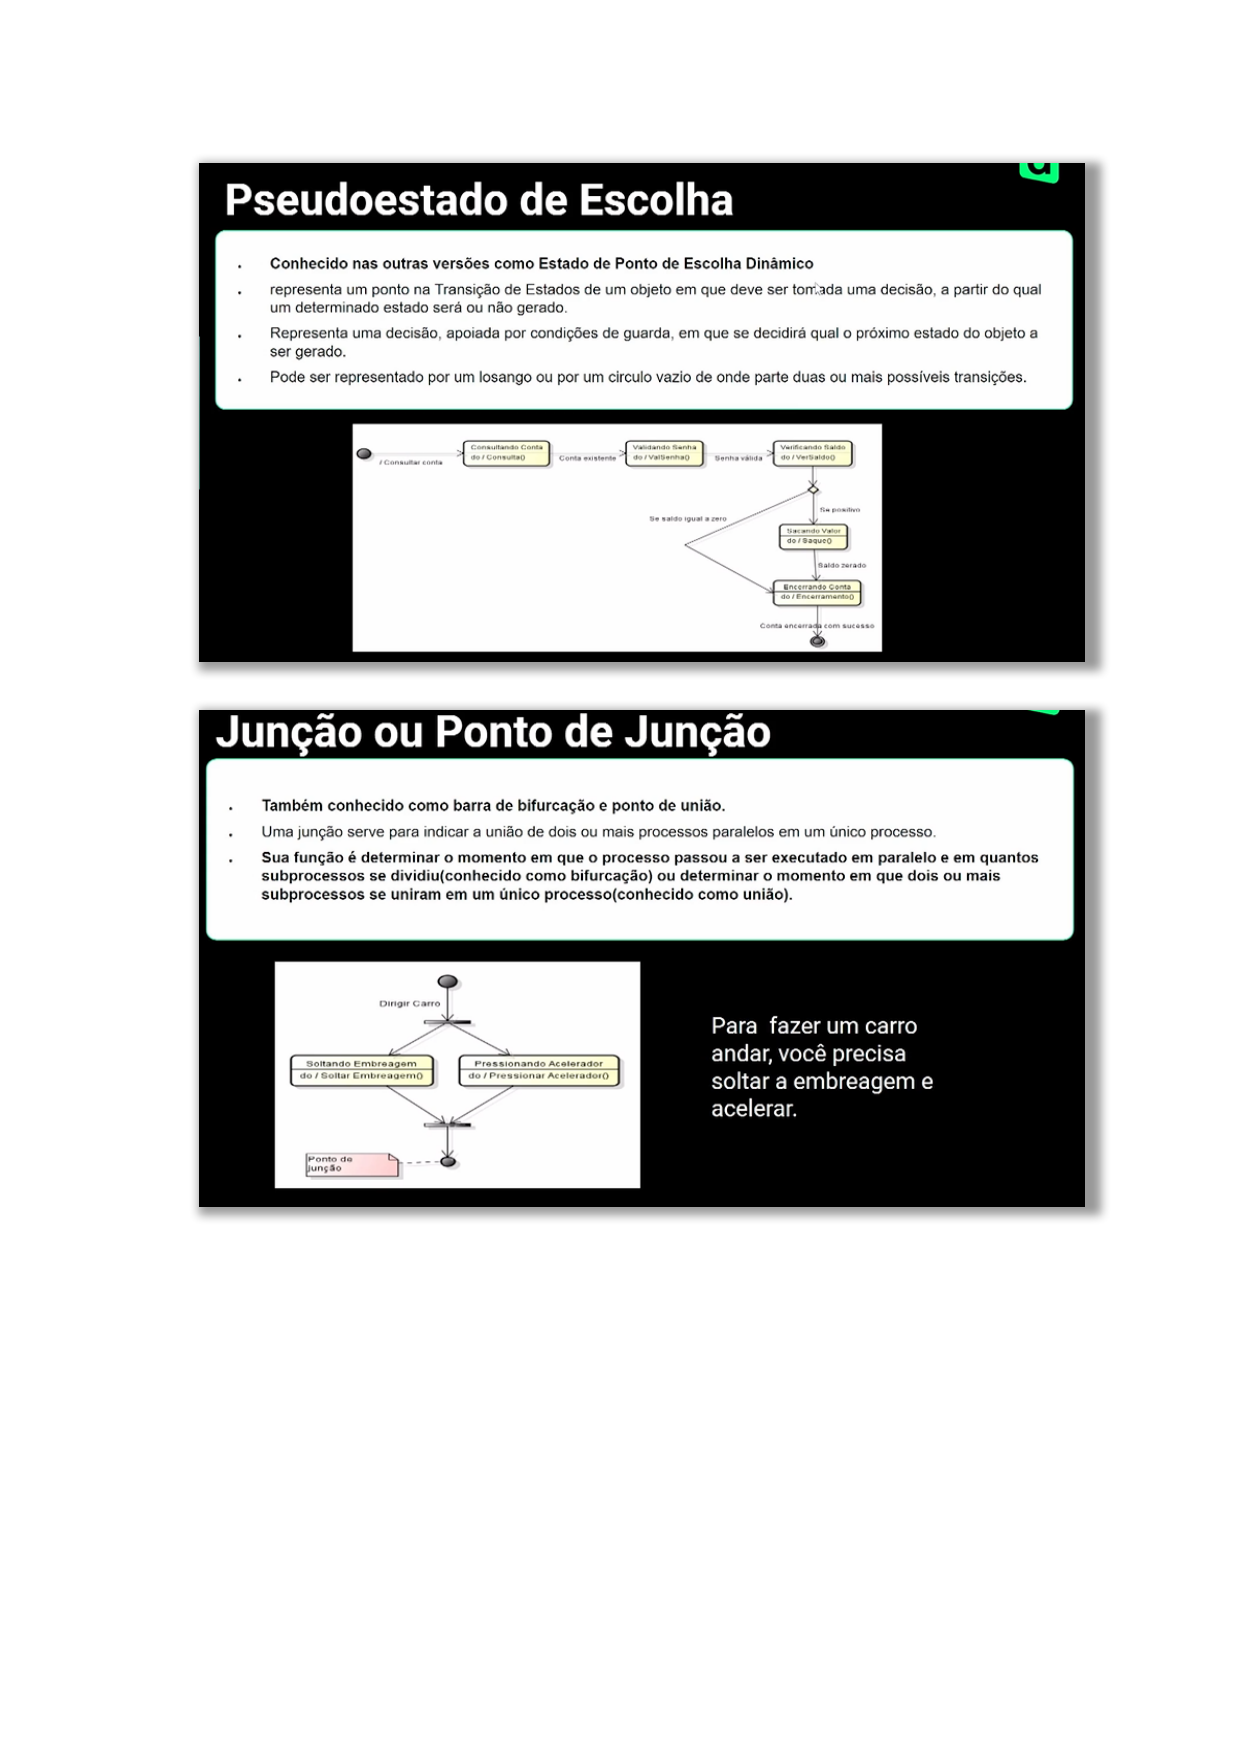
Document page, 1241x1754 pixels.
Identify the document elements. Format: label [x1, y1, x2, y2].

picture [199, 710, 1085, 1207]
picture [199, 163, 1085, 662]
